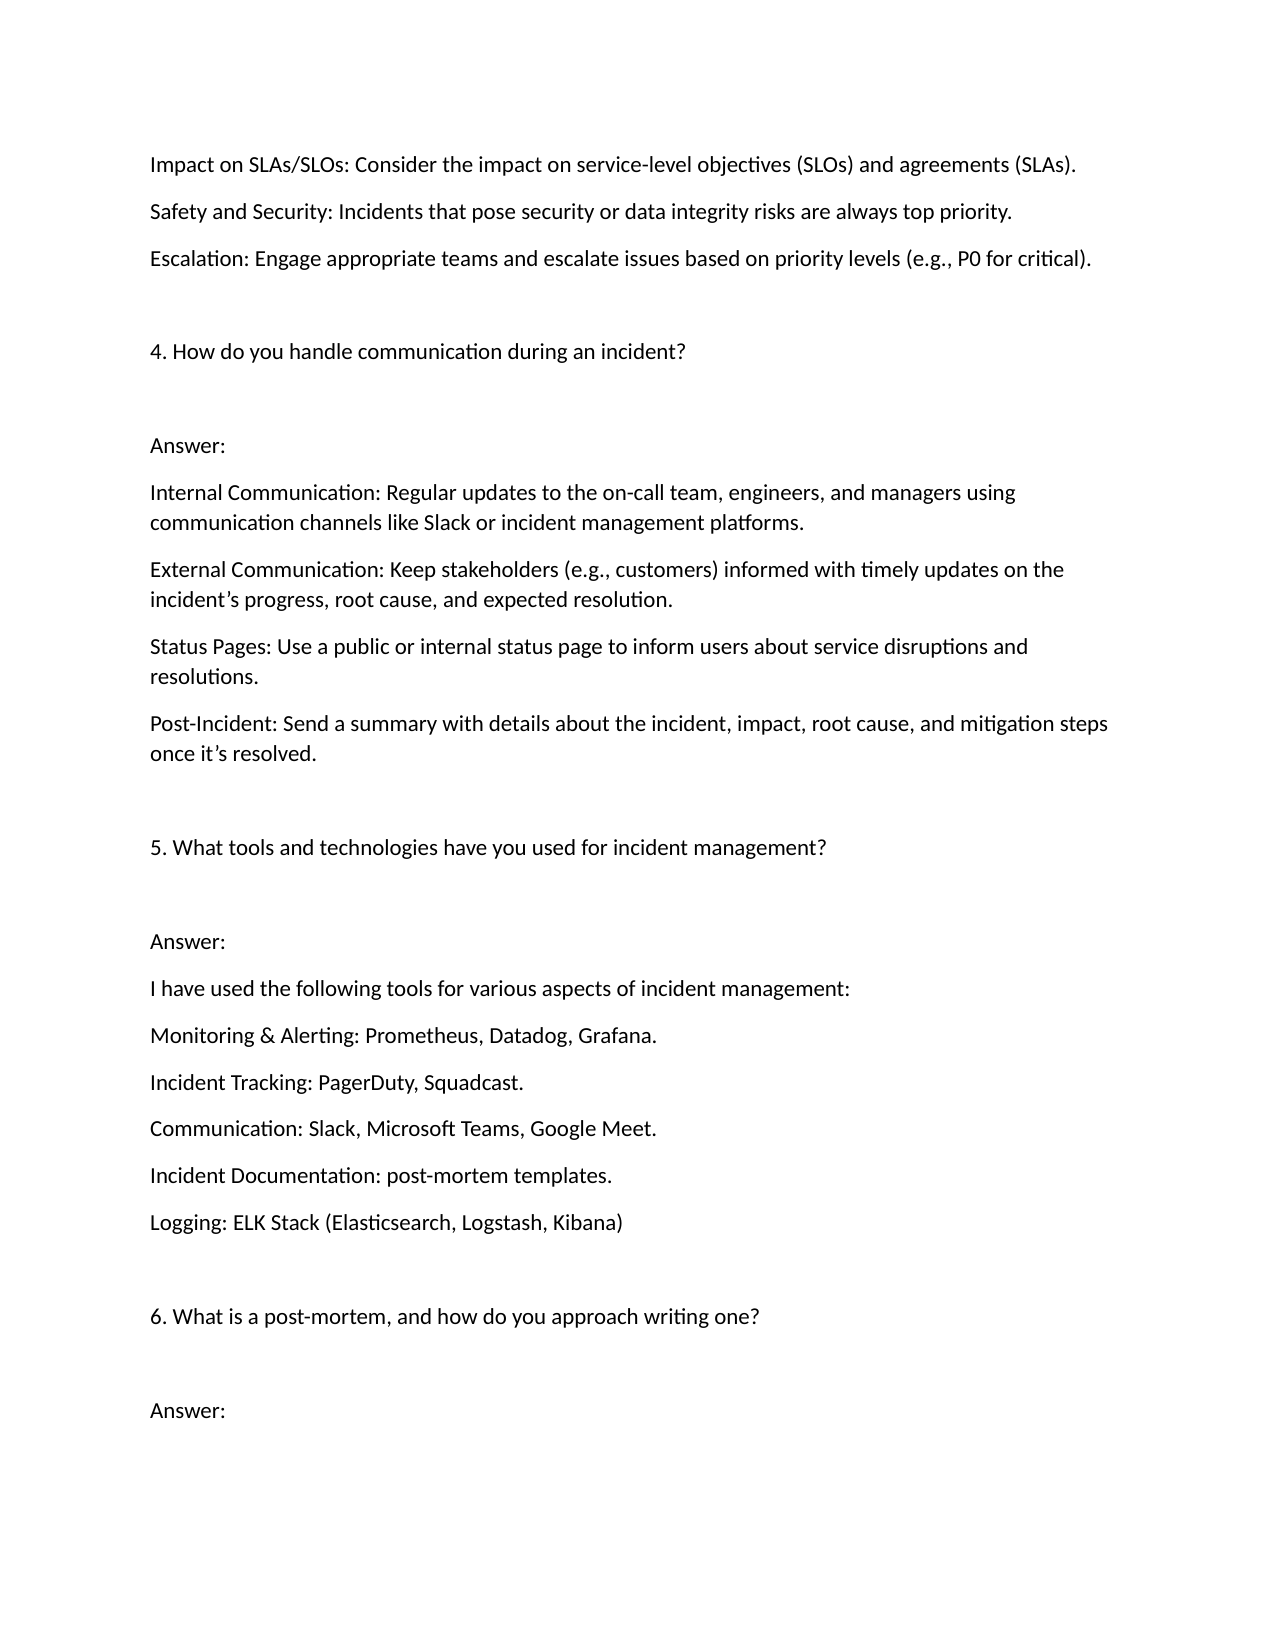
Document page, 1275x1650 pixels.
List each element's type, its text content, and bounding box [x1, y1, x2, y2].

text 5. What tools and technologies have you used for incident management? [150, 833, 1125, 861]
text Escalation: Engage appropriate teams and escalate issues based on priority levels (e.g., P0 for critical). [150, 244, 1125, 272]
text I have used the following tools for various aspects of incident management: [150, 974, 1125, 1002]
text External Communication: Keep stakeholders (e.g., customers) informed with timely updates on the incident’s progress, root cause, and expected resolution. [150, 555, 1125, 613]
text Incident Documentation: post-mortem templates. [150, 1161, 1125, 1189]
text Safety and Security: Incidents that pose security or data integrity risks are always top priority. [150, 197, 1125, 225]
text Incident Tracking: PagerDuty, Squadcast. [150, 1068, 1125, 1096]
text Communication: Slack, Microsoft Teams, Google Meet. [150, 1114, 1125, 1143]
text Monitoring & Alerting: Prometheus, Datadog, Grafana. [150, 1021, 1125, 1049]
text Logging: ELK Stack (Elasticsearch, Logstash, Kibana) [150, 1208, 1125, 1236]
text Impact on SLAs/SLOs: Consider the impact on service-level objectives (SLOs) and agreements (SLAs). [150, 150, 1125, 178]
text Post-Incident: Send a summary with details about the incident, impact, root cause, and mitigation steps once it’s resolved. [150, 709, 1125, 768]
text 6. What is a post-mortem, and how do you approach writing one? [150, 1302, 1125, 1330]
text Answer: [150, 927, 1125, 955]
text Internal Communication: Regular updates to the on-call team, engineers, and managers using communication channels like Slack or incident management platforms. [150, 478, 1125, 536]
text Status Pages: Use a public or internal status page to inform users about service disruptions and resolutions. [150, 632, 1125, 691]
text 4. How do you handle communication during an incident? [150, 337, 1125, 366]
text Answer: [150, 431, 1125, 459]
text Answer: [150, 1396, 1125, 1424]
